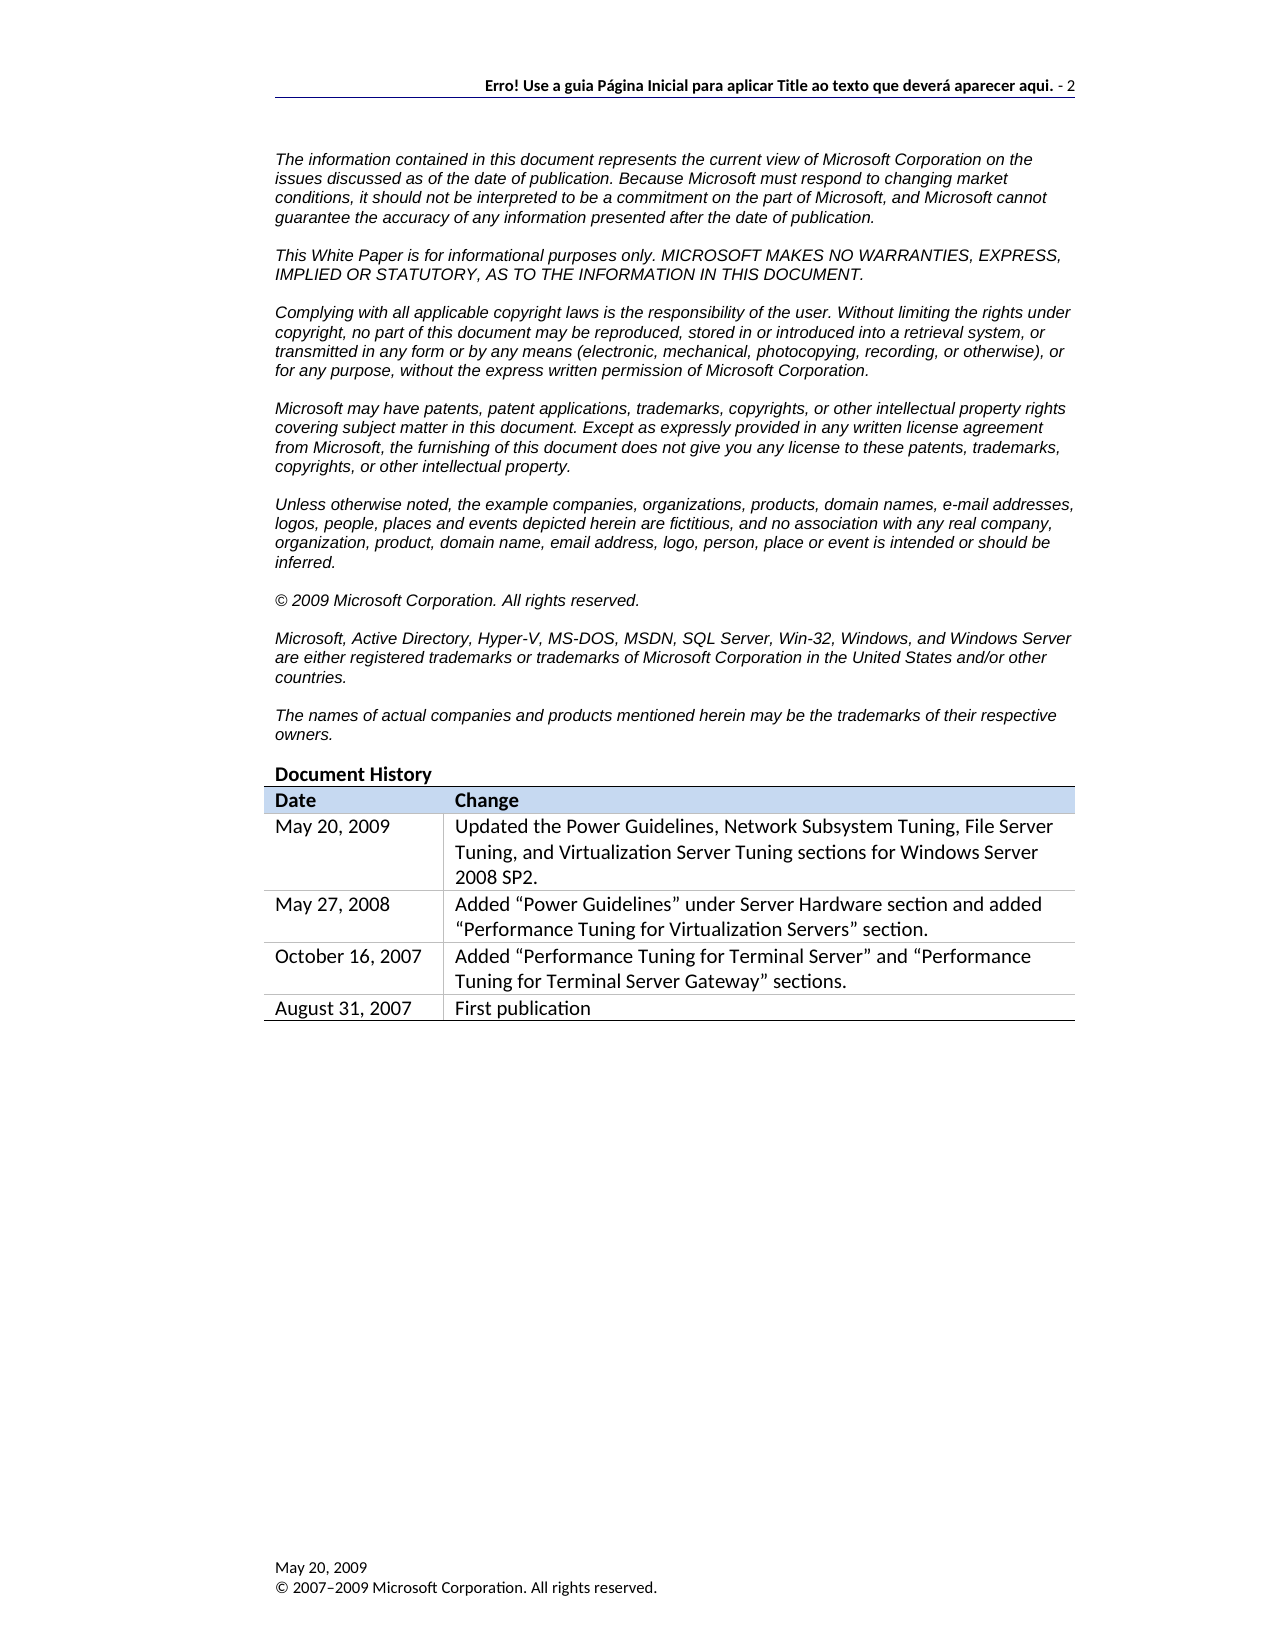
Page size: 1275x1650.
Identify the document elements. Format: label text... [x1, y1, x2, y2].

table_cell Added “Power Guidelines” under Server Hardware section and added “Performance Tuning for Virtualization Servers” section. [444, 891, 1075, 942]
table_header [582, 787, 742, 813]
text This White Paper is for informational purposes only. MICROSOFT MAKES NO WARRANTIES, EXPRESS, IMPLIED OR STATUTORY, AS TO THE INFORMATION IN THIS DOCUMENT. [275, 246, 1075, 284]
text Microsoft may have patents, patent applications, trademarks, copyrights, or other intellectual property rights covering subject matter in this document. Except as expressly provided in any written license agreement from Microsoft, the furnishing of this document does not give you any license to these patents, trademarks, copyrights, or other intellectual property. [275, 399, 1075, 476]
text © 2009 Microsoft Corporation. All rights reserved. [275, 591, 1075, 610]
table_header Change [444, 787, 582, 813]
table_cell Added “Performance Tuning for Terminal Server” and “Performance Tuning for Terminal Server Gateway” sections. [444, 943, 1075, 994]
table_cell May 20, 2009 [264, 814, 443, 890]
text The information contained in this document represents the current view of Microsoft Corporation on the issues discussed as of the date of publication. Because Microsoft must respond to changing market conditions, it should not be interpreted to be a commitment on the part of Microsoft, and Microsoft cannot guarantee the accuracy of any information presented after the date of publication. [275, 150, 1075, 227]
text The names of actual companies and products mentioned herein may be the trademarks of their respective owners. [275, 706, 1075, 744]
text Unless otherwise noted, the example companies, organizations, products, domain names, e-mail addresses, logos, people, places and events depicted herein are fictitious, and no association with any real company, organization, product, domain name, email address, logo, person, place or event is intended or should be inferred. [275, 495, 1075, 572]
table_header Date [264, 787, 444, 813]
table_cell Updated the Power Guidelines, Network Subsystem Tuning, File Server Tuning, and Virtualization Server Tuning sections for Windows Server 2008 SP2. [444, 814, 1075, 890]
table_header [901, 787, 1075, 813]
text Complying with all applicable copyright laws is the responsibility of the user. Without limiting the rights under copyright, no part of this document may be reproduced, stored in or introduced into a retrieval system, or transmitted in any form or by any means (electronic, mechanical, photocopying, recording, or otherwise), or for any purpose, without the express written permission of Microsoft Corporation. [275, 303, 1075, 380]
text Microsoft, Active Directory, Hyper-V, MS-DOS, MSDN, SQL Server, Win-32, Windows, and Windows Server are either registered trademarks or trademarks of Microsoft Corporation in the United States and/or other countries. [275, 629, 1075, 687]
table_cell May 27, 2008 [264, 891, 443, 942]
text Document History [275, 761, 1075, 786]
table_header [742, 787, 901, 813]
table_cell August 31, 2007 [264, 995, 443, 1020]
table_cell October 16, 2007 [264, 943, 443, 994]
table_cell First publication [444, 995, 1075, 1020]
